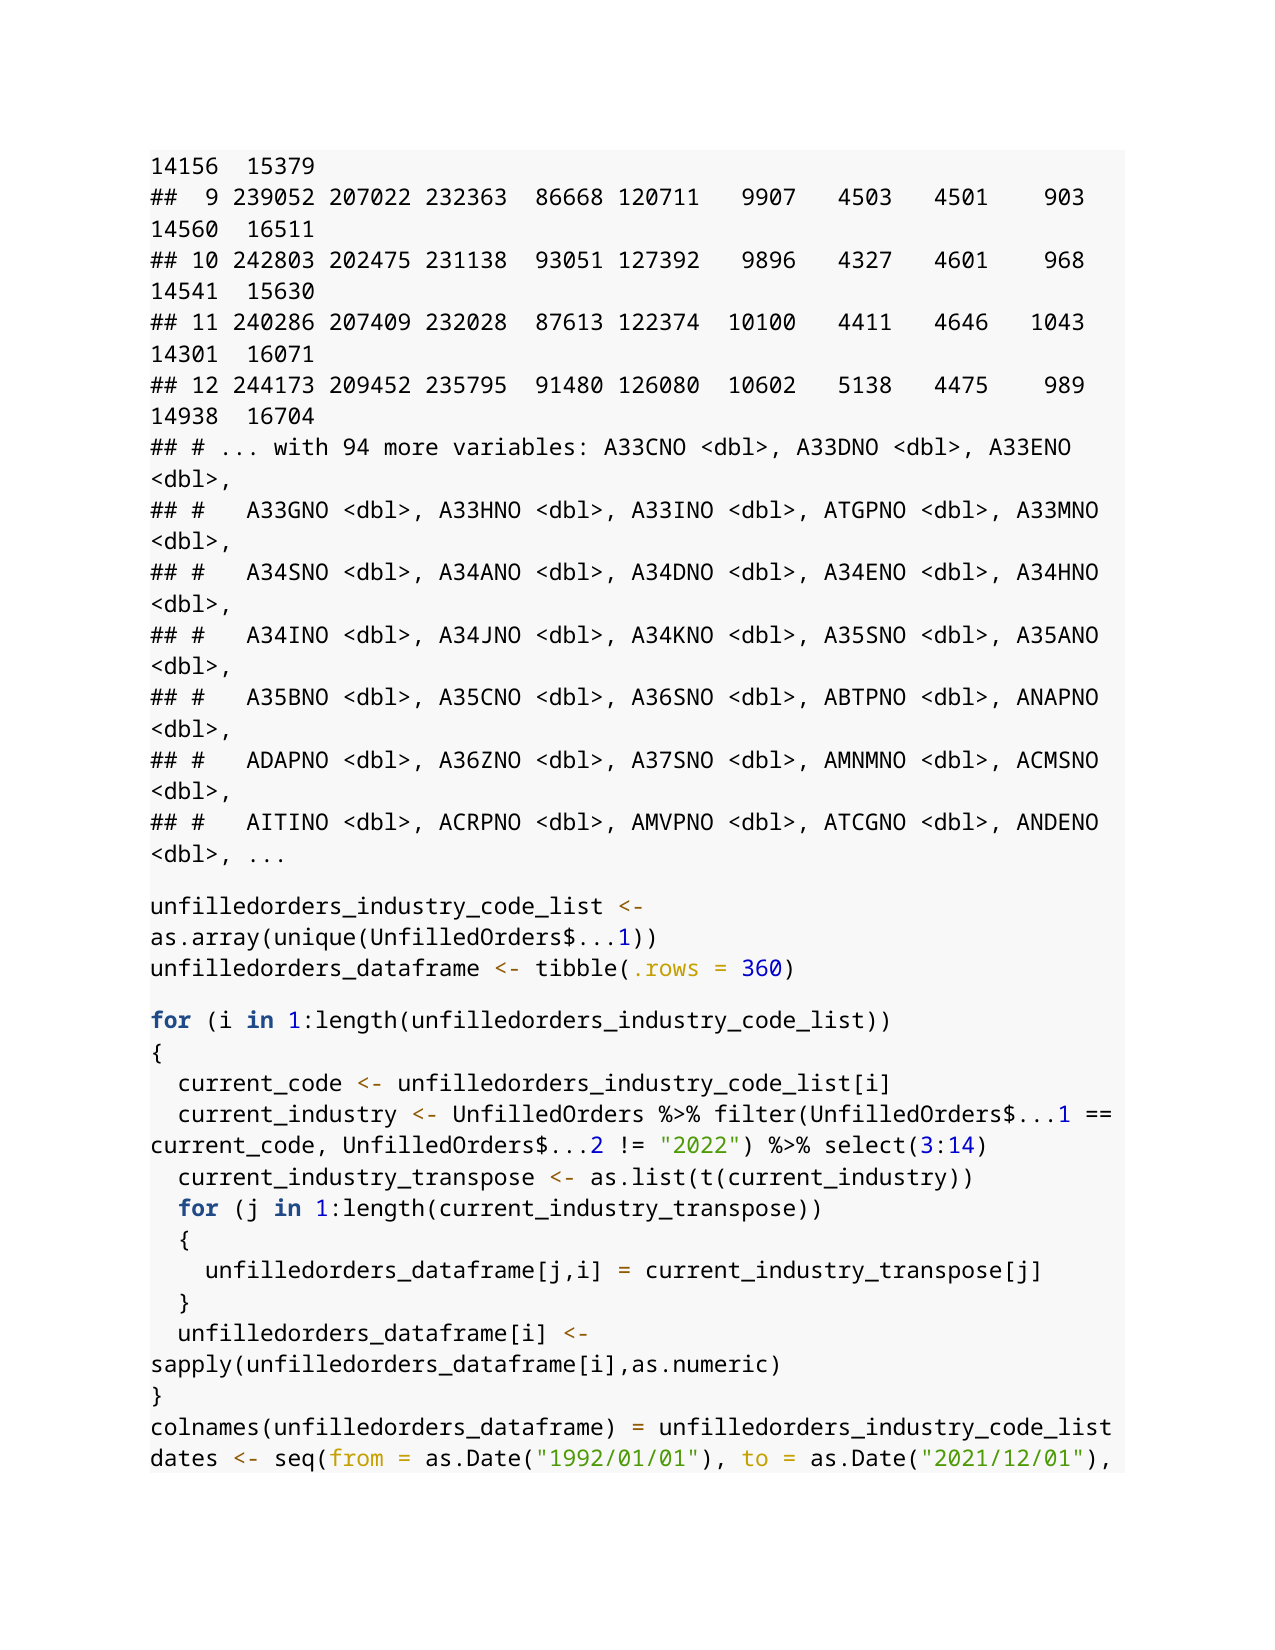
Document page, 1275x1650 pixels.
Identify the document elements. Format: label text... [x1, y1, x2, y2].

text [150, 150, 1125, 869]
text unfilledorders_industry_code_list <- as.array(unique(UnfilledOrders$...1)) unfilledorders_dataframe <- tibble(.rows = 360) [150, 889, 1125, 983]
